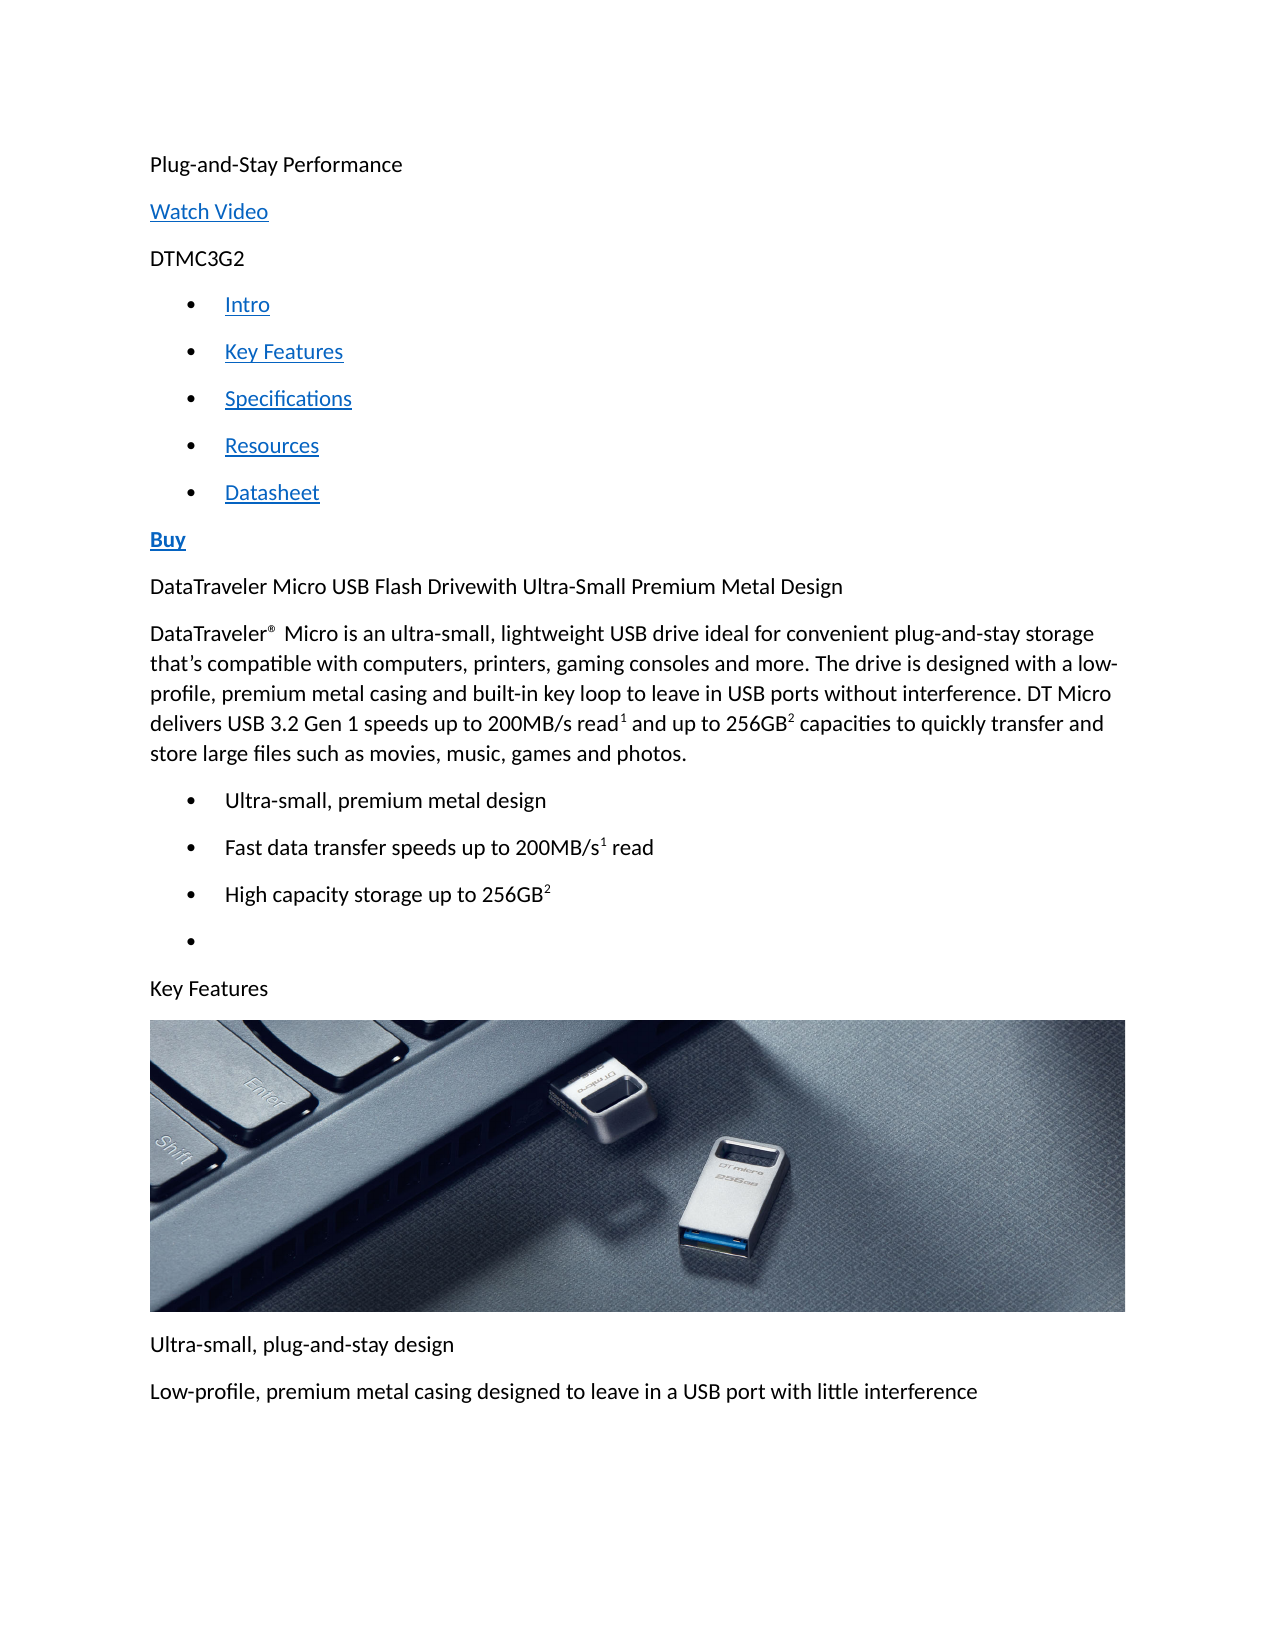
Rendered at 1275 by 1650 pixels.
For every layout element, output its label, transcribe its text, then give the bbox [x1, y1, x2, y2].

list Resources [187, 431, 1125, 459]
list Intro [187, 291, 1125, 319]
list Fast data transfer speeds up to 200MB/s1 read [187, 833, 1125, 861]
text Plug-and-Stay Performance [150, 150, 1125, 178]
text Low-profile, premium metal casing designed to leave in a USB port with little interference [150, 1377, 1125, 1405]
text DataTraveler® Micro is an ultra-small, lightweight USB drive ideal for convenient plug-and-stay storage that’s compatible with computers, printers, gaming consoles and more. The drive is designed with a low-profile, premium metal casing and built-in key loop to leave in USB ports without interference. DT Micro delivers USB 3.2 Gen 1 speeds up to 200MB/s read1 and up to 256GB2 capacities to quickly transfer and store large files such as movies, music, games and photos. [150, 619, 1125, 768]
list High capacity storage up to 256GB2 [187, 880, 1125, 908]
text Key Features [150, 974, 1125, 1002]
list Specifications [187, 384, 1125, 412]
picture [150, 1020, 1125, 1312]
text DTMC3G2 [150, 244, 1125, 272]
list Datasheet [187, 478, 1125, 506]
text Ultra-small, plug-and-stay design [150, 1330, 1125, 1358]
text DataTraveler Micro USB Flash Drivewith Ultra-Small Premium Metal Design [150, 572, 1125, 600]
text Watch Video [150, 197, 1125, 225]
text Buy [150, 525, 1125, 553]
list Key Features [187, 337, 1125, 366]
list Ultra-small, premium metal design [187, 786, 1125, 814]
